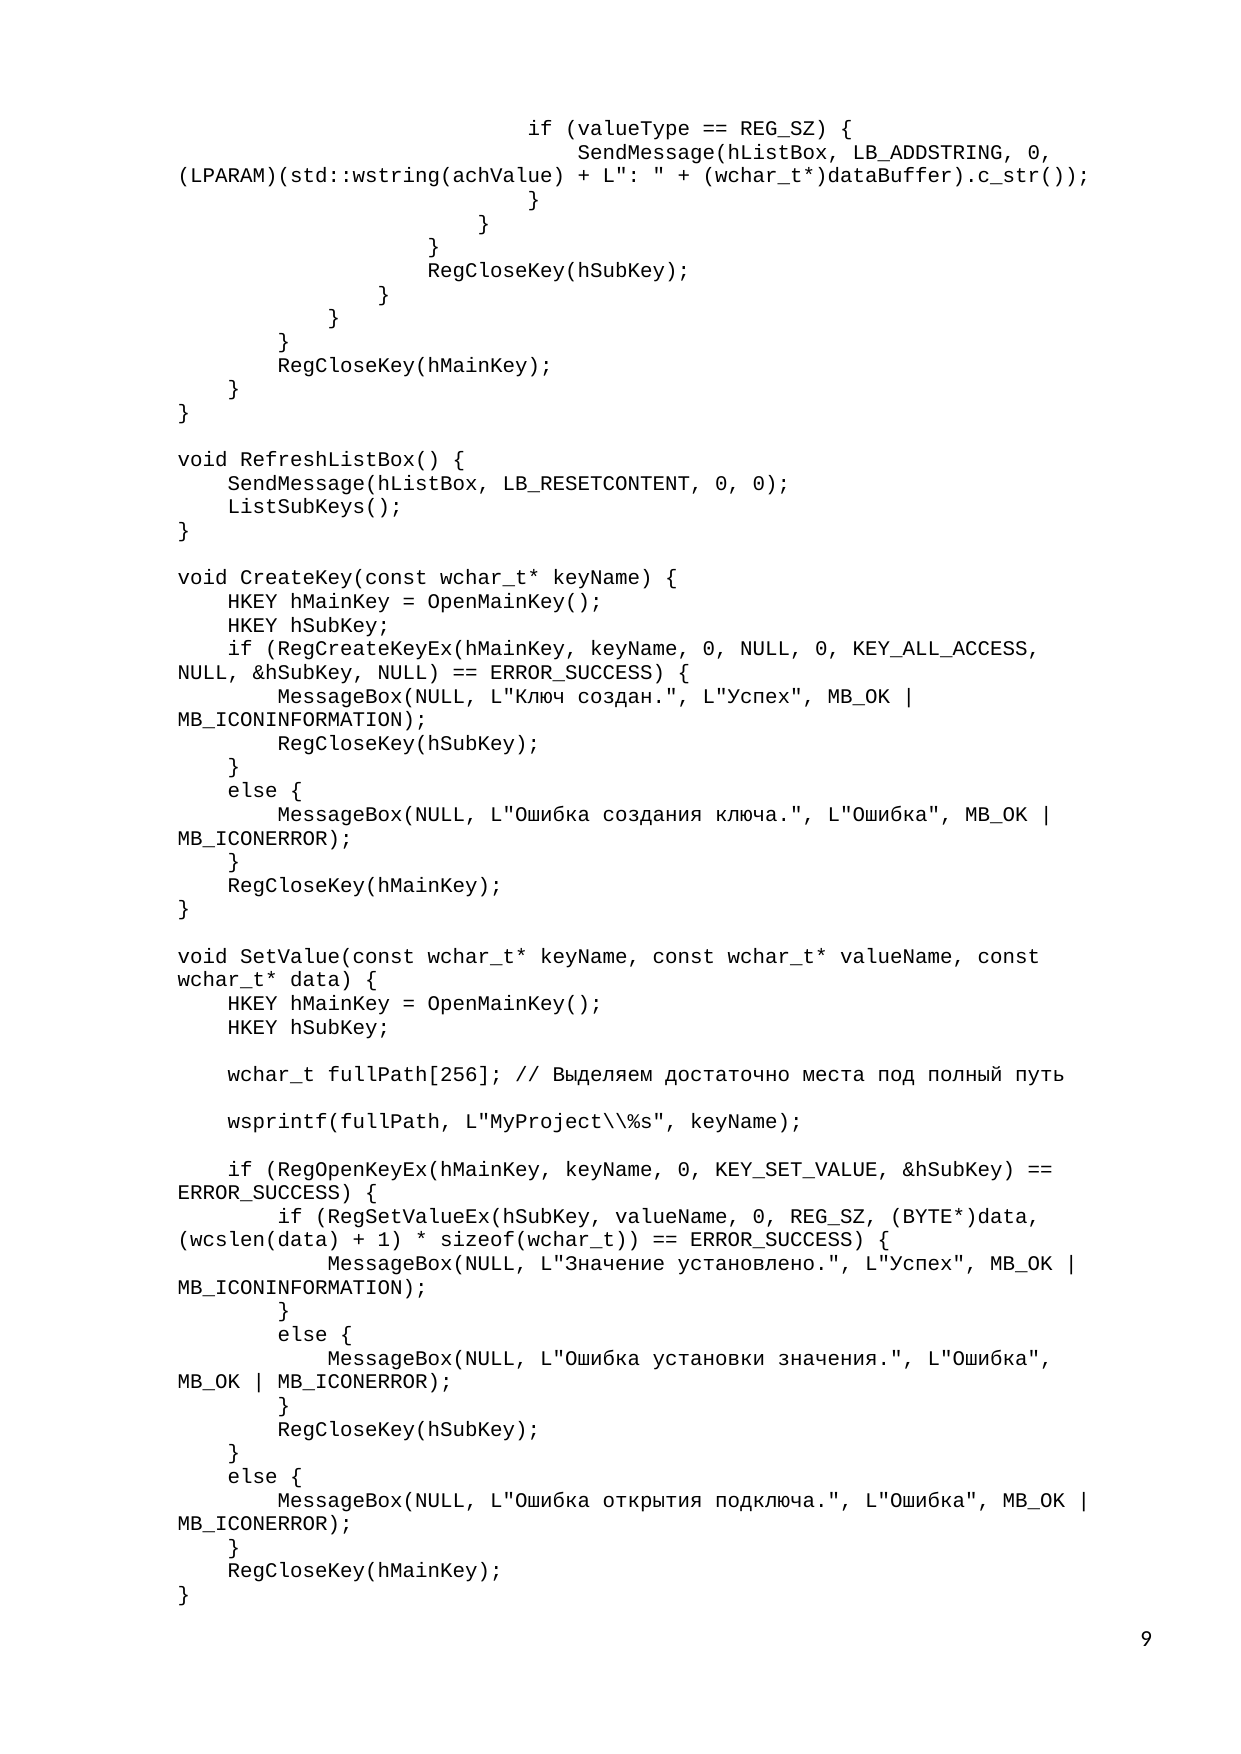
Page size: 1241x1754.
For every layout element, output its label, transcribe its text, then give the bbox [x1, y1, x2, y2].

text } [177, 378, 1113, 402]
text } [177, 898, 1113, 922]
text wsprintf(fullPath, L"MyProject\\%s", keyName); [177, 1111, 1113, 1135]
text wchar_t fullPath[256]; // Выделяем достаточно места под полный путь [177, 1064, 1113, 1088]
text } [177, 402, 1113, 426]
text RegCloseKey(hSubKey); [177, 1419, 1113, 1442]
text void SetValue(const wchar_t* keyName, const wchar_t* valueName, const wchar_t* data) { [177, 946, 1113, 993]
text MessageBox(NULL, L"Значение установлено.", L"Успех", MB_OK | MB_ICONINFORMATION); [177, 1253, 1113, 1300]
text MessageBox(NULL, L"Ключ создан.", L"Успех", MB_OK | MB_ICONINFORMATION); [177, 686, 1113, 733]
text } [177, 189, 1113, 213]
text MessageBox(NULL, L"Ошибка создания ключа.", L"Ошибка", MB_OK | MB_ICONERROR); [177, 804, 1113, 851]
text else { [177, 1324, 1113, 1348]
text MessageBox(NULL, L"Ошибка открытия подключа.", L"Ошибка", MB_OK | MB_ICONERROR); [177, 1489, 1113, 1537]
text if (valueType == REG_SZ) { [177, 118, 1113, 142]
text } [177, 1537, 1113, 1561]
text ListSubKeys(); [177, 496, 1113, 520]
text } [177, 1300, 1113, 1324]
text HKEY hMainKey = OpenMainKey(); [177, 591, 1113, 615]
text SendMessage(hListBox, LB_ADDSTRING, 0, (LPARAM)(std::wstring(achValue) + L": " + (wchar_t*)dataBuffer).c_str()); [177, 142, 1113, 189]
text RegCloseKey(hSubKey); [177, 733, 1113, 757]
text HKEY hMainKey = OpenMainKey(); [177, 993, 1113, 1017]
text RegCloseKey(hMainKey); [177, 875, 1113, 898]
text } [177, 520, 1113, 544]
text } [177, 284, 1113, 307]
text } [177, 757, 1113, 780]
text HKEY hSubKey; [177, 615, 1113, 638]
text SendMessage(hListBox, LB_RESETCONTENT, 0, 0); [177, 473, 1113, 496]
text else { [177, 1466, 1113, 1489]
text if (RegSetValueEx(hSubKey, valueName, 0, REG_SZ, (BYTE*)data, (wcslen(data) + 1) * sizeof(wchar_t)) == ERROR_SUCCESS) { [177, 1206, 1113, 1253]
text HKEY hSubKey; [177, 1017, 1113, 1040]
text RegCloseKey(hSubKey); [177, 260, 1113, 284]
text MessageBox(NULL, L"Ошибка установки значения.", L"Ошибка", MB_OK | MB_ICONERROR); [177, 1348, 1113, 1395]
text RegCloseKey(hMainKey); [177, 354, 1113, 378]
text } [177, 1584, 1113, 1608]
text if (RegOpenKeyEx(hMainKey, keyName, 0, KEY_SET_VALUE, &hSubKey) == ERROR_SUCCESS) { [177, 1158, 1113, 1206]
text void CreateKey(const wchar_t* keyName) { [177, 567, 1113, 591]
text void RefreshListBox() { [177, 449, 1113, 473]
text } [177, 1442, 1113, 1466]
text } [177, 307, 1113, 331]
text } [177, 213, 1113, 236]
text if (RegCreateKeyEx(hMainKey, keyName, 0, NULL, 0, KEY_ALL_ACCESS, NULL, &hSubKey, NULL) == ERROR_SUCCESS) { [177, 638, 1113, 686]
text RegCloseKey(hMainKey); [177, 1561, 1113, 1584]
text } [177, 331, 1113, 354]
text } [177, 1395, 1113, 1419]
text else { [177, 780, 1113, 804]
text } [177, 851, 1113, 875]
text } [177, 236, 1113, 260]
